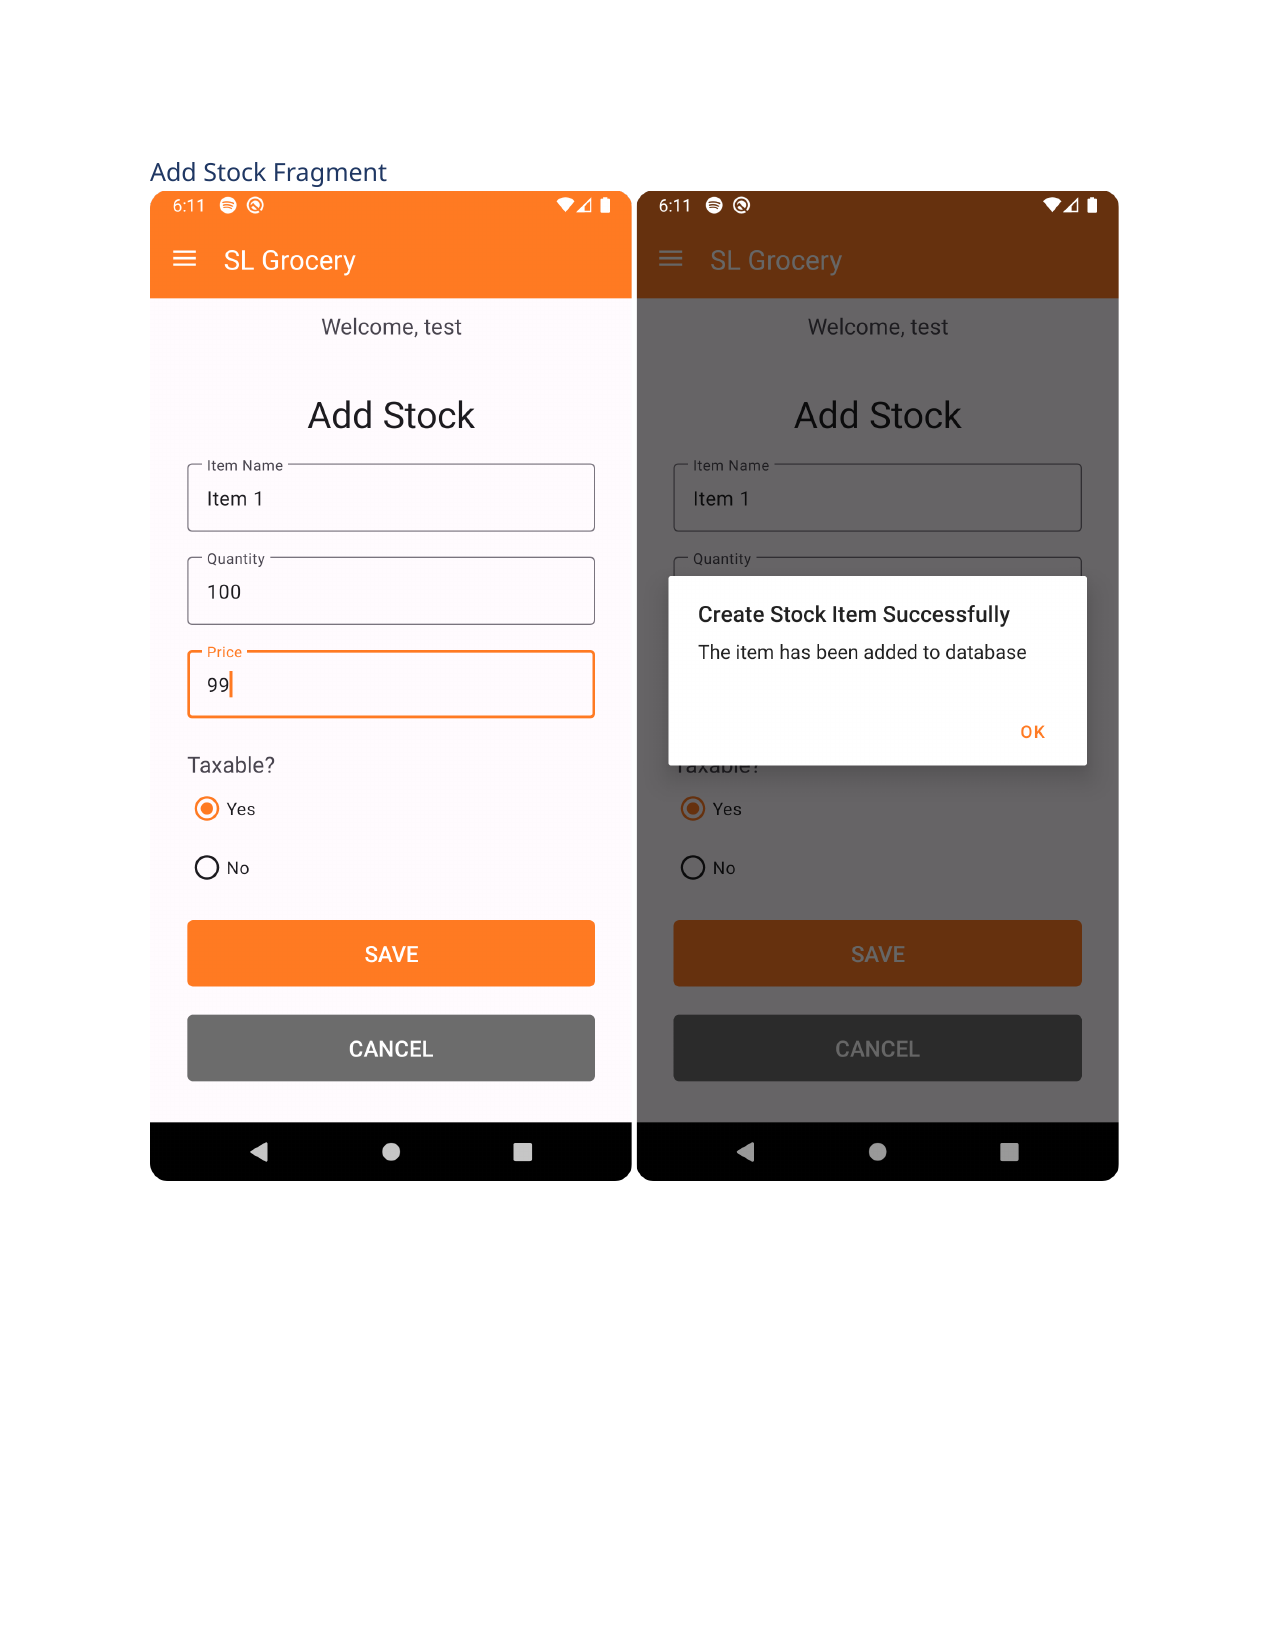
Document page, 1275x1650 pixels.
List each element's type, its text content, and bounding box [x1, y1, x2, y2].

picture [150, 191, 632, 1181]
picture [636, 191, 1119, 1181]
subtitle Add Stock Fragment [150, 154, 1125, 188]
